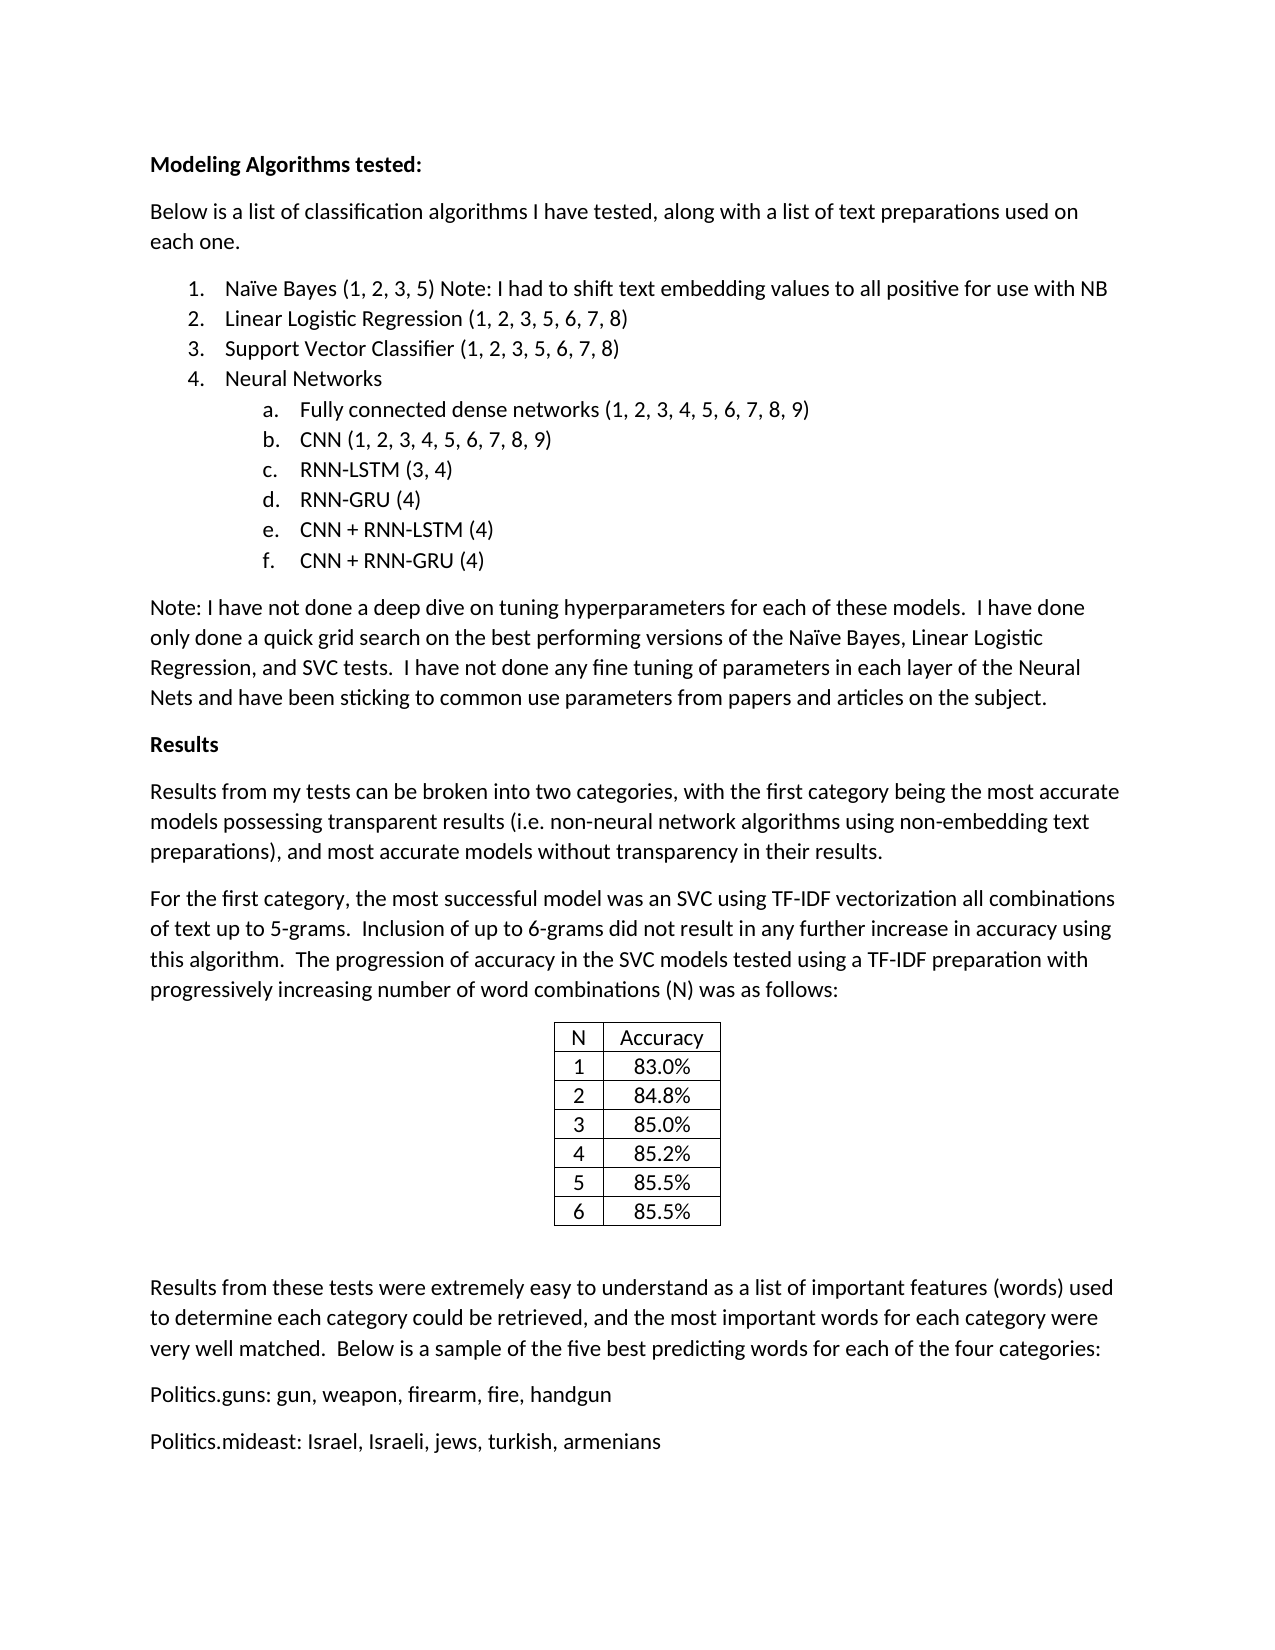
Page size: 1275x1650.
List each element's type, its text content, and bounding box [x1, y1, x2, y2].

table_header N [555, 1023, 603, 1051]
text Results from my tests can be broken into two categories, with the first category being the most accurate models possessing transparent results (i.e. non-neural network algorithms using non-embedding text preparations), and most accurate models without transparency in their results. [150, 777, 1125, 866]
table_cell 3 [555, 1110, 603, 1138]
list CNN + RNN-LSTM (4) [262, 516, 1125, 544]
table_cell 1 [555, 1052, 603, 1080]
table_cell 85.5% [604, 1197, 720, 1225]
text Results [150, 730, 1125, 758]
list CNN + RNN-GRU (4) [262, 546, 1125, 574]
list Support Vector Classifier (1, 2, 3, 5, 6, 7, 8) [187, 334, 1125, 362]
text Politics.mideast: Israel, Israeli, jews, turkish, armenians [150, 1427, 1125, 1455]
table_cell 5 [555, 1168, 603, 1196]
text Below is a list of classification algorithms I have tested, along with a list of text preparations used on each one. [150, 197, 1125, 255]
list Fully connected dense networks (1, 2, 3, 4, 5, 6, 7, 8, 9) [262, 395, 1125, 423]
text For the first category, the most successful model was an SVC using TF-IDF vectorization all combinations of text up to 5-grams. Inclusion of up to 6-grams did not result in any further increase in accuracy using this algorithm. The progression of accuracy in the SVC models tested using a TF-IDF preparation with progressively increasing number of word combinations (N) was as follows: [150, 884, 1125, 1003]
table_cell 83.0% [604, 1052, 720, 1080]
table_cell 85.5% [604, 1168, 720, 1196]
text Modeling Algorithms tested: [150, 150, 1125, 178]
list RNN-GRU (4) [262, 485, 1125, 513]
text Results from these tests were extremely easy to understand as a list of important features (words) used to determine each category could be retrieved, and the most important words for each category were very well matched. Below is a sample of the five best predicting words for each of the four categories: [150, 1273, 1125, 1362]
text Politics.guns: gun, weapon, firearm, fire, handgun [150, 1381, 1125, 1408]
list Linear Logistic Regression (1, 2, 3, 5, 6, 7, 8) [187, 304, 1125, 332]
list Naïve Bayes (1, 2, 3, 5) Note: I had to shift text embedding values to all positive for use with NB [187, 274, 1125, 302]
list RNN-LSTM (3, 4) [262, 455, 1125, 483]
list CNN (1, 2, 3, 4, 5, 6, 7, 8, 9) [262, 425, 1125, 453]
text Note: I have not done a deep dive on tuning hyperparameters for each of these models. I have done only done a quick grid search on the best performing versions of the Naïve Bayes, Linear Logistic Regression, and SVC tests. I have not done any fine tuning of parameters in each layer of the Neural Nets and have been sticking to common use parameters from papers and articles on the subject. [150, 593, 1125, 711]
table_cell 6 [555, 1197, 603, 1225]
table_cell 84.8% [604, 1081, 720, 1109]
table_cell 4 [555, 1139, 603, 1167]
table_header Accuracy [604, 1023, 720, 1051]
table_cell 2 [555, 1081, 603, 1109]
table_cell 85.2% [604, 1139, 720, 1167]
table_cell 85.0% [604, 1110, 720, 1138]
list Neural Networks [187, 364, 1125, 393]
